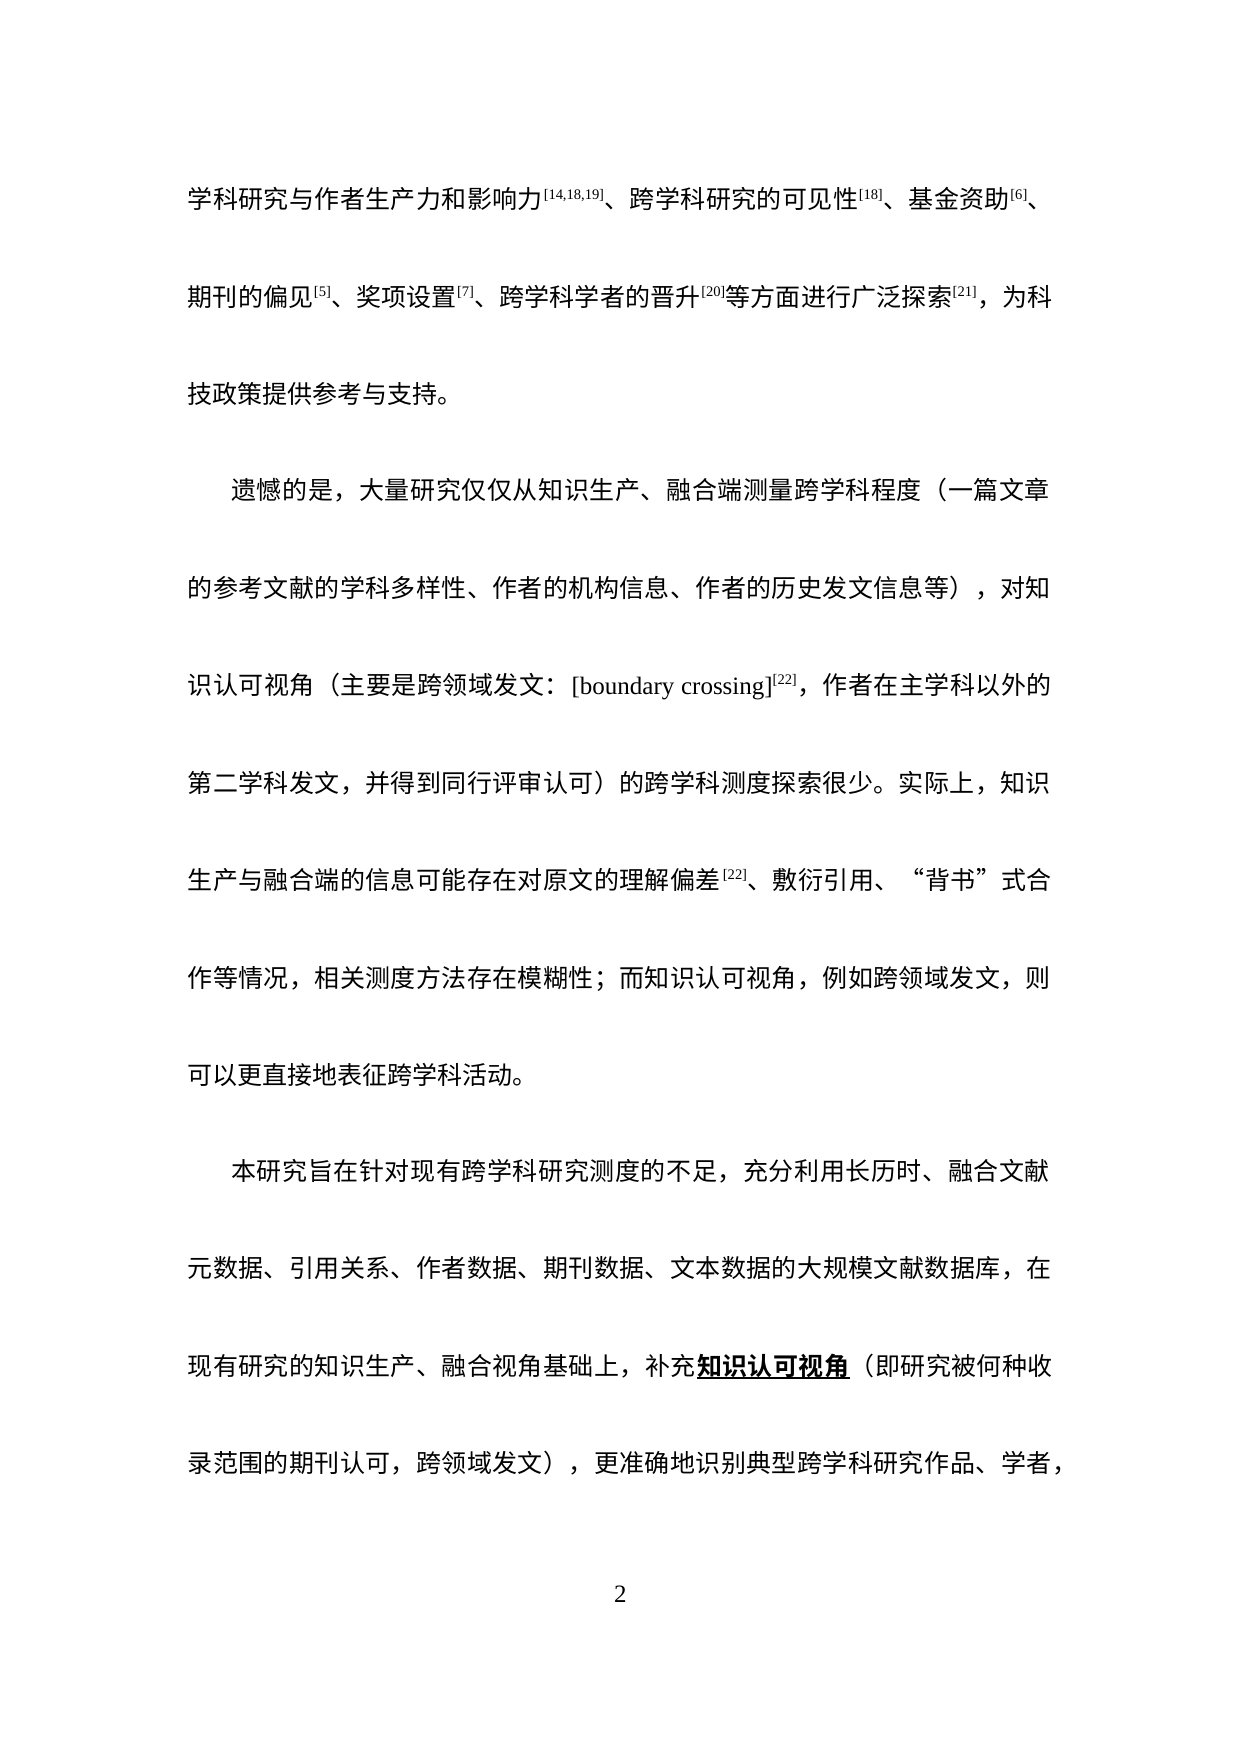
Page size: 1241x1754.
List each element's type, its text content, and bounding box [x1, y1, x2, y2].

text 遗憾的是，大量研究仅仅从知识生产、融合端测量跨学科程度（一篇文章的参考文献的学科多样性、作者的机构信息、作者的历史发文信息等），对知识认可视角（主要是跨领域发文：[boundary crossing][22]，作者在主学科以外的第二学科发文，并得到同行评审认可）的跨学科测度探索很少。实际上，知识生产与融合端的信息可能存在对原文的理解偏差[22]、敷衍引用、“背书”式合作等情况，相关测度方法存在模糊性；而知识认可视角，例如跨领域发文，则可以更直接地表征跨学科活动。 [187, 456, 1053, 1106]
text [187, 166, 1053, 426]
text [187, 1137, 1053, 1494]
